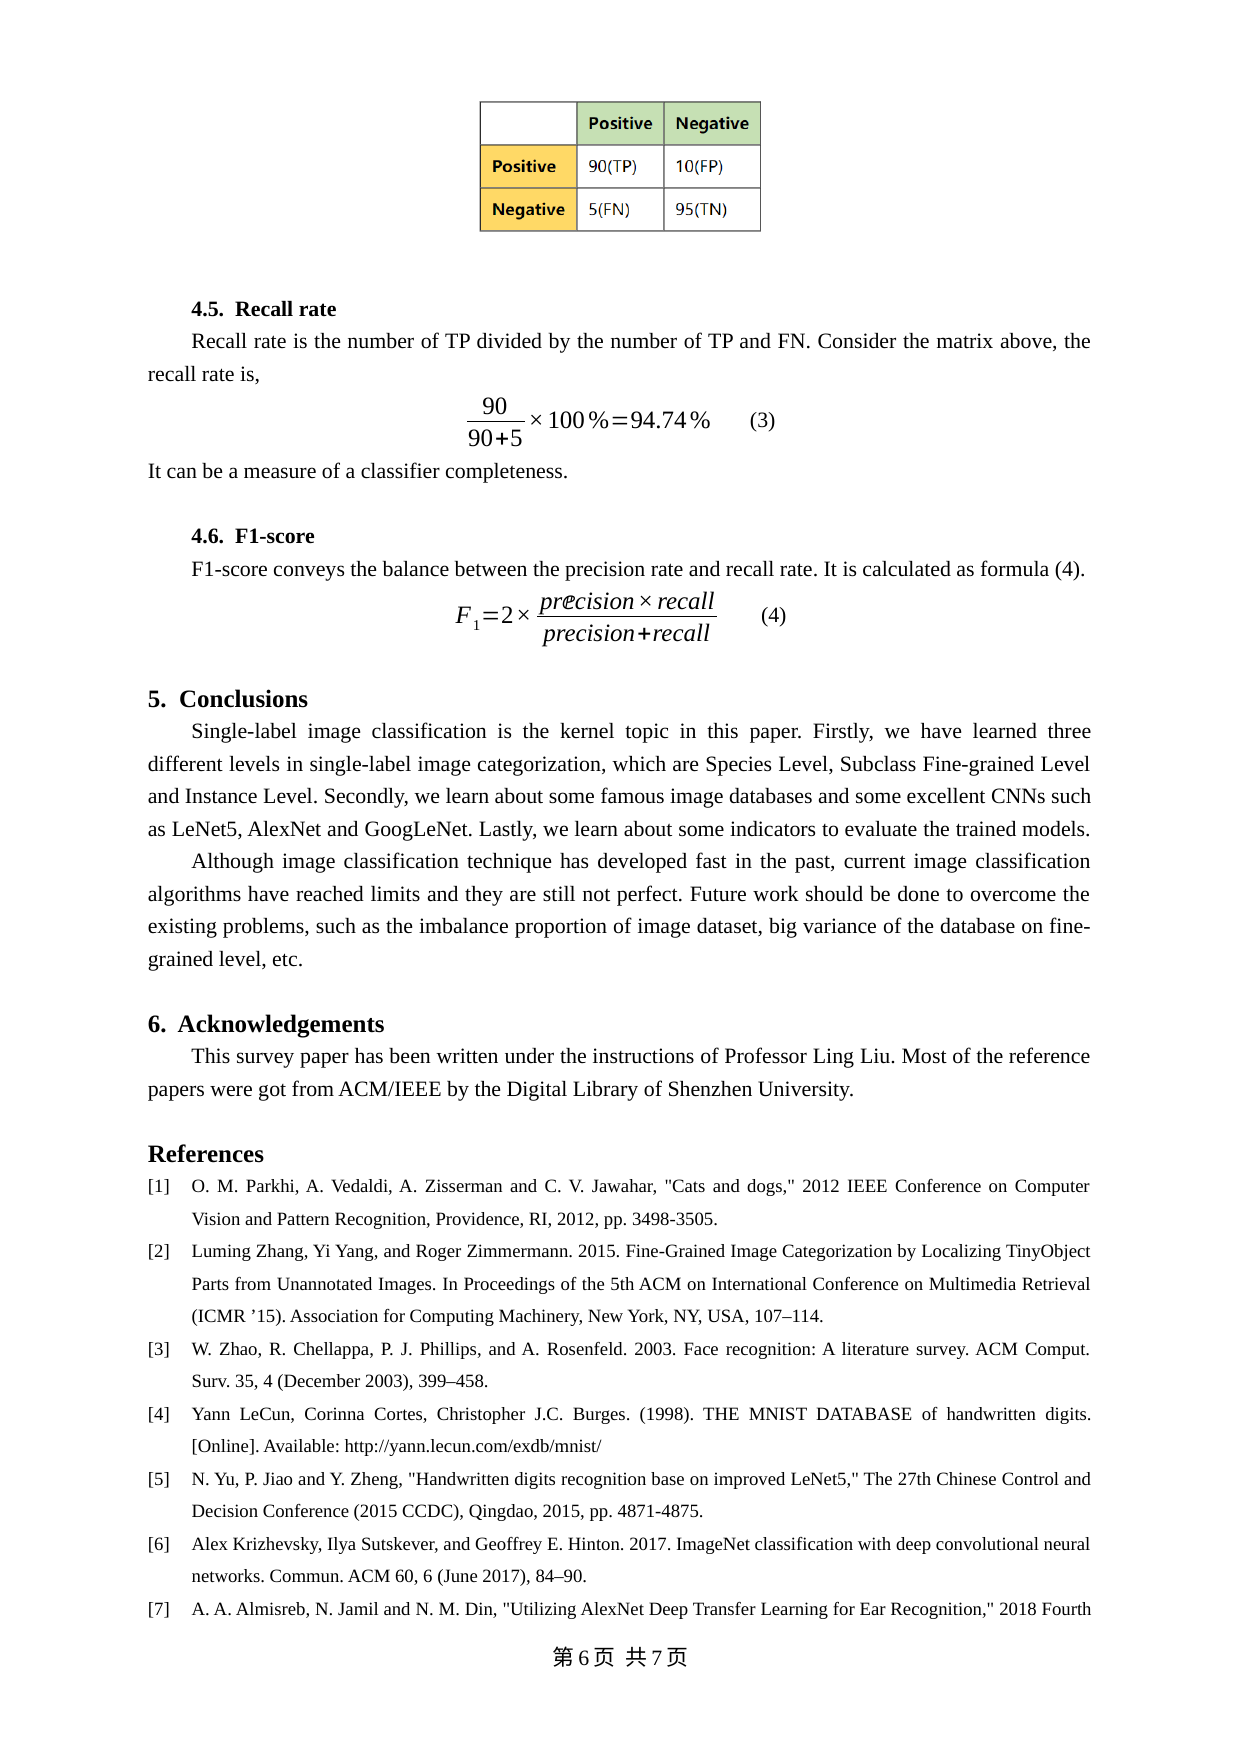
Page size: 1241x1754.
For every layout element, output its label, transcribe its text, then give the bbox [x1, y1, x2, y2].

picture [477, 97, 763, 232]
text 4.6. F1-score [148, 520, 1092, 552]
list Yann LeCun, Corinna Cortes, Christopher J.C. Burges. (1998). THE MNIST DATABASE of handwritten digits. [Online]. Available: http://yann.lecun.com/exdb/mnist/ [148, 1397, 1092, 1462]
text References [148, 1137, 1092, 1170]
text Recall rate is the number of TP divided by the number of TP and FN. Consider the matrix above, the recall rate is, [148, 325, 1092, 390]
text Single-label image classification is the kernel topic in this paper. Firstly, we have learned three different levels in single-label image categorization, which are Species Level, Subclass Fine-grained Level and Instance Level. Secondly, we learn about some famous image databases and some excellent CNNs such as LeNet5, AlexNet and GoogLeNet. Lastly, we learn about some indicators to evaluate the trained models. Although image classification technique has developed fast in the past, current image classification algorithms have reached limits and they are still not perfect. Future work should be done to overcome the existing problems, such as the imbalance proportion of image dataset, big variance of the database on fine-grained level, etc. [148, 715, 1092, 975]
text F1-score conveys the balance between the precision rate and recall rate. It is calculated as formula (4). [148, 552, 1092, 585]
text 6. Acknowledgements [148, 1007, 1092, 1040]
list O. M. Parkhi, A. Vedaldi, A. Zisserman and C. V. Jawahar, "Cats and dogs," 2012 IEEE Conference on Computer Vision and Pattern Recognition, Providence, RI, 2012, pp. 3498-3505. [148, 1170, 1092, 1235]
text It can be a measure of a classifier completeness. [148, 455, 1092, 487]
list N. Yu, P. Jiao and Y. Zheng, "Handwritten digits recognition base on improved LeNet5," The 27th Chinese Control and Decision Conference (2015 CCDC), Qingdao, 2015, pp. 4871-4875. [148, 1462, 1092, 1527]
text This survey paper has been written under the instructions of Professor Ling Liu. Most of the reference papers were got from ACM/IEEE by the Digital Library of Shenzhen University. [148, 1040, 1092, 1105]
text 5. Conclusions [148, 682, 1092, 715]
list Luming Zhang, Yi Yang, and Roger Zimmermann. 2015. Fine-Grained Image Categorization by Localizing TinyObject Parts from Unannotated Images. In Proceedings of the 5th ACM on International Conference on Multimedia Retrieval (ICMR ’15). Association for Computing Machinery, New York, NY, USA, 107–114. [148, 1235, 1092, 1332]
text 4.5. Recall rate [148, 292, 1092, 325]
text (4) [148, 585, 1092, 650]
list Alex Krizhevsky, Ilya Sutskever, and Geoffrey E. Hinton. 2017. ImageNet classification with deep convolutional neural networks. Commun. ACM 60, 6 (June 2017), 84–90. [148, 1527, 1092, 1592]
list W. Zhao, R. Chellappa, P. J. Phillips, and A. Rosenfeld. 2003. Face recognition: A literature survey. ACM Comput. Surv. 35, 4 (December 2003), 399–458. [148, 1332, 1092, 1397]
text (3) [148, 390, 1092, 455]
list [148, 1592, 1092, 1625]
